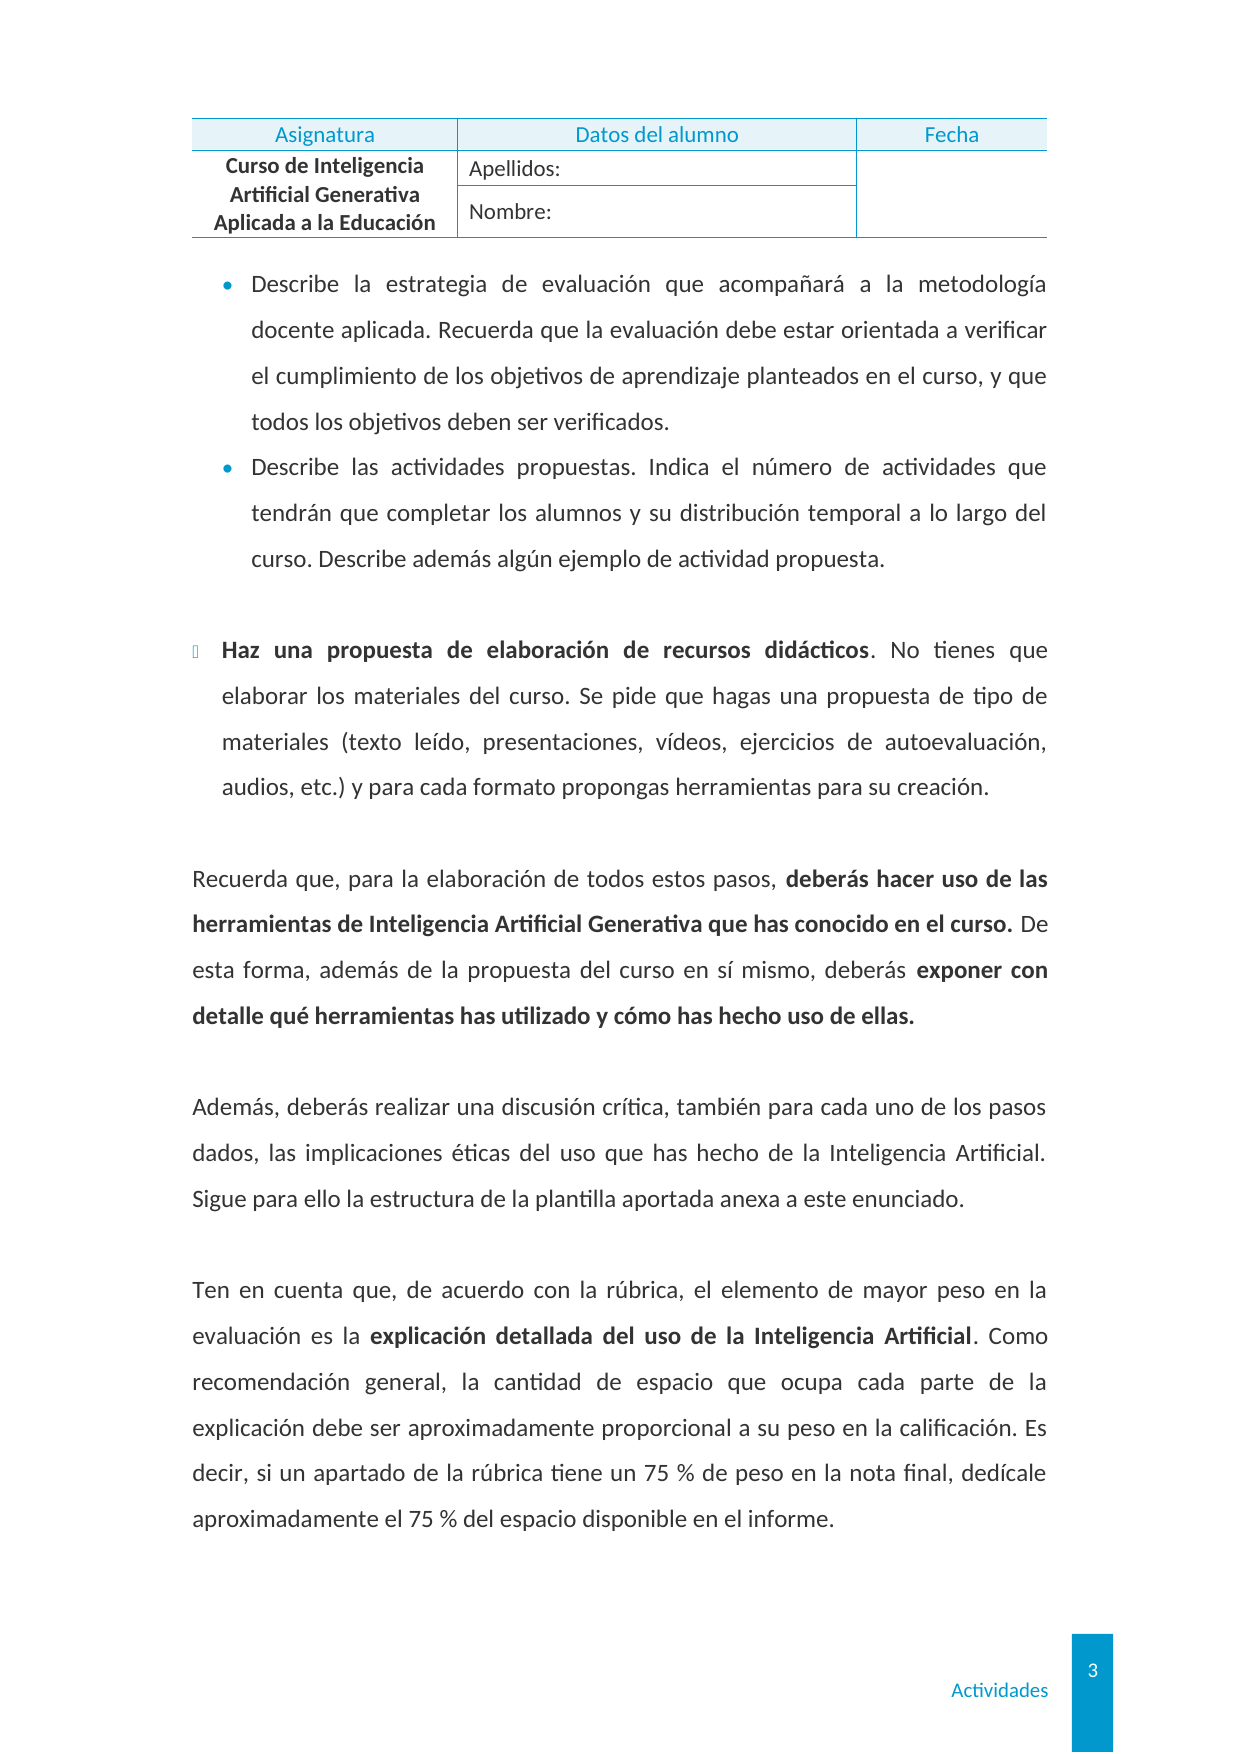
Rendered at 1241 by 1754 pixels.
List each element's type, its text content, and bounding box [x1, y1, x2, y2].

text Describe la estrategia de evaluación que acompañará a la metodología docente aplicada. Recuerda que la evaluación debe estar orientada a verificar el cumplimiento de los objetivos de aprendizaje planteados en el curso, y que todos los objetivos deben ser verificados. [222, 268, 1048, 436]
text Haz una propuesta de elaboración de recursos didácticos. No tienes que elaborar los materiales del curso. Se pide que hagas una propuesta de tipo de materiales (texto leído, presentaciones, vídeos, ejercicios de autoevaluación, audios, etc.) y para cada formato propongas herramientas para su creación. [192, 634, 1048, 802]
text Ten en cuenta que, de acuerdo con la rúbrica, el elemento de mayor peso en la evaluación es la explicación detallada del uso de la Inteligencia Artificial. Como recomendación general, la cantidad de espacio que ocupa cada parte de la explicación debe ser aproximadamente proporcional a su peso en la calificación. Es decir, si un apartado de la rúbrica tiene un 75 % de peso en la nota final, dedícale aproximadamente el 75 % del espacio disponible en el informe. [192, 1274, 1048, 1534]
text Describe las actividades propuestas. Indica el número de actividades que tendrán que completar los alumnos y su distribución temporal a lo largo del curso. Describe además algún ejemplo de actividad propuesta. [222, 451, 1048, 573]
text Recuerda que, para la elaboración de todos estos pasos, deberás hacer uso de las herramientas de Inteligencia Artificial Generativa que has conocido en el curso. De esta forma, además de la propuesta del curso en sí mismo, deberás exponer con detalle qué herramientas has utilizado y cómo has hecho uso de ellas. [192, 863, 1048, 1031]
text Además, deberás realizar una discusión crítica, también para cada uno de los pasos dados, las implicaciones éticas del uso que has hecho de la Inteligencia Artificial. Sigue para ello la estructura de la plantilla aportada anexa a este enunciado. [192, 1092, 1048, 1213]
